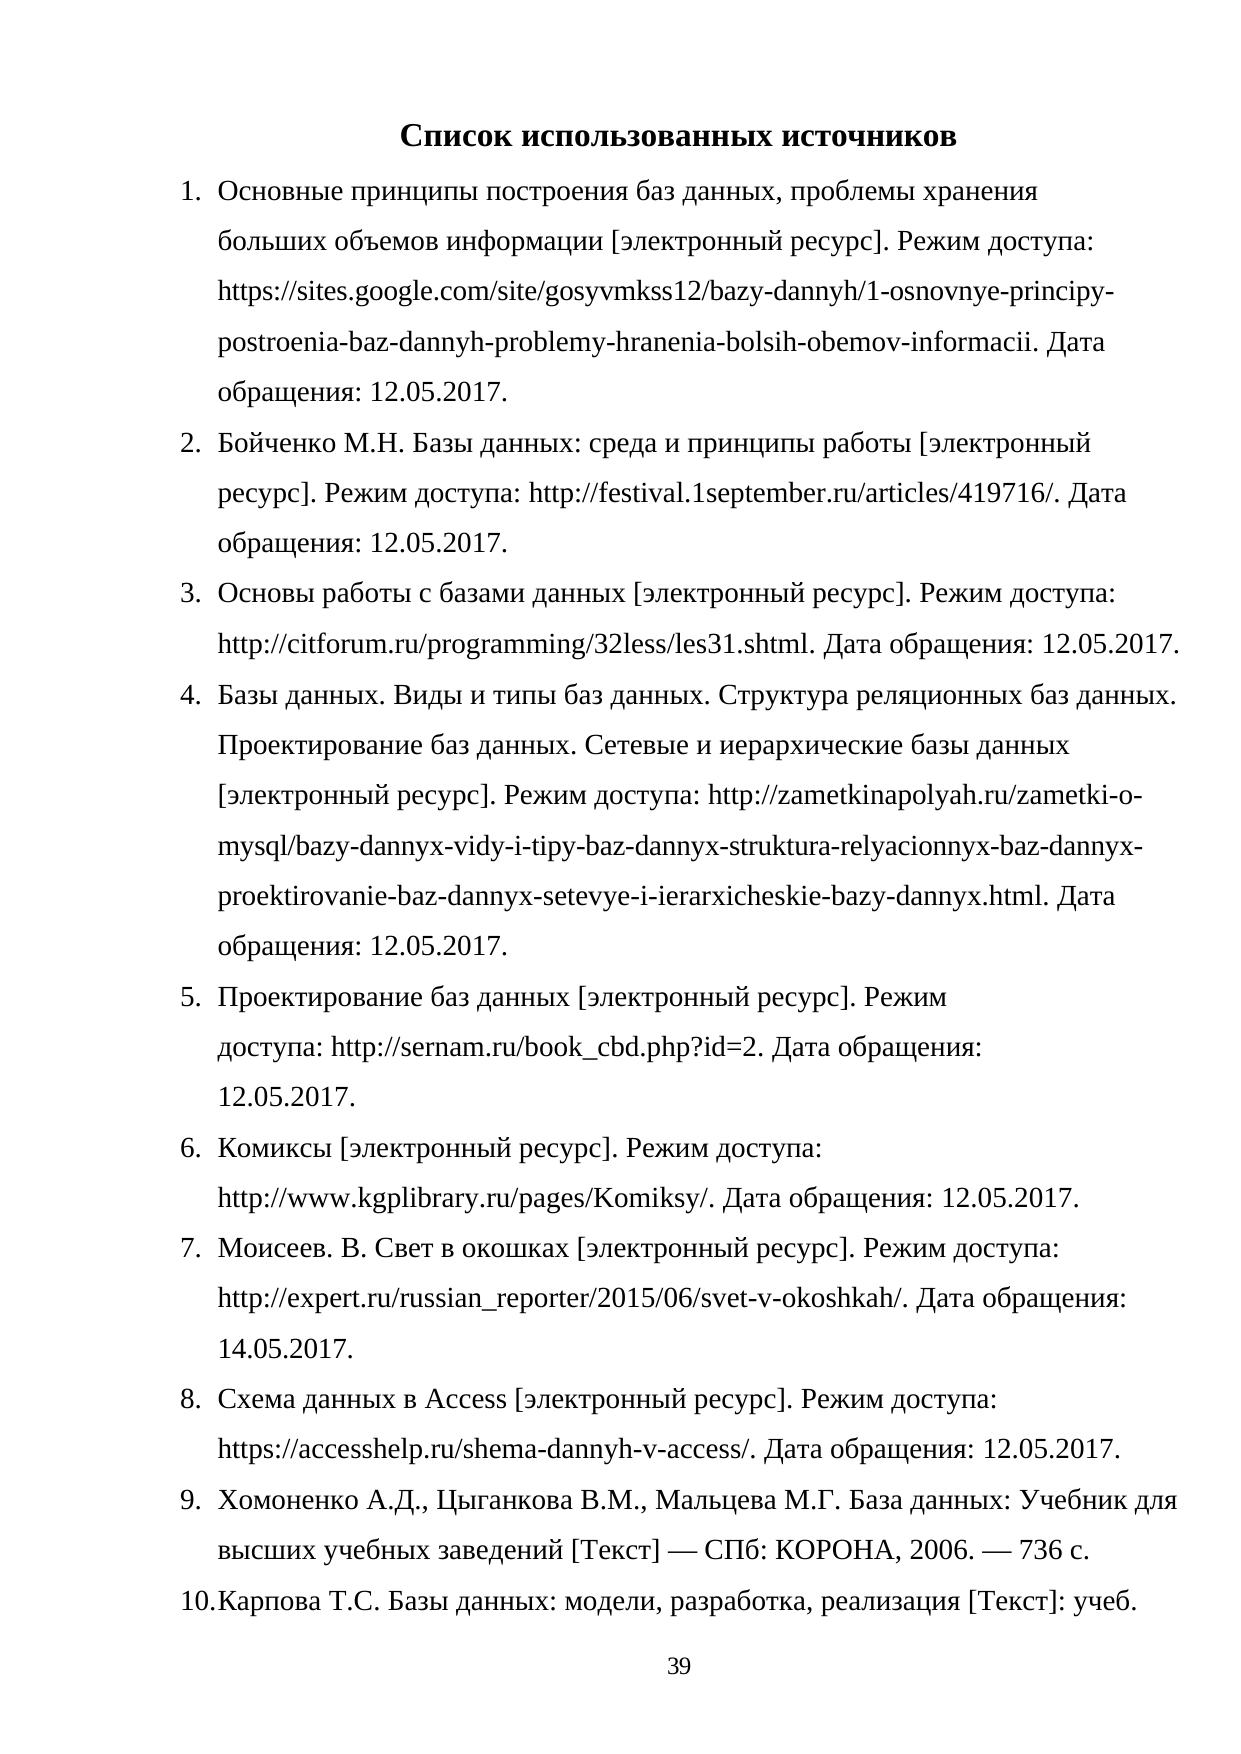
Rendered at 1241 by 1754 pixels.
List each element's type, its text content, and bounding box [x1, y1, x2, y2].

list Схема данных в Access [электронный ресурс]. Режим доступа: https://accesshelp.ru/shema-dannyh-v-access/. Дата обращения: 12.05.2017. [180, 1381, 1121, 1465]
list Базы данных. Виды и типы баз данных. Структура реляционных баз данных. Проектирование баз данных. Сетевые и иерархические базы данных [электронный ресурс]. Режим доступа: http://zametkinapolyah.ru/zametki-o- mysql/bazy-dannyx-vidy-i-tipy-baz-dannyx-struktura-relyacionnyx-baz-dannyx- proektirovanie-baz-dannyx-setevye-i-ierarxicheskie-bazy-dannyx.html. Дата обращения: 12.05.2017. [180, 677, 1177, 962]
list Проектирование баз данных [электронный ресурс]. Режим доступа: http://sernam.ru/book_cbd.php?id=2. Дата обращения: 12.05.2017. [180, 979, 1061, 1113]
subtitle Список использованных источников [399, 116, 1192, 154]
list Комиксы [электронный ресурс]. Режим доступа: http://www.kgplibrary.ru/pages/Komiksy/. Дата обращения: 12.05.2017. [180, 1130, 1080, 1213]
list Бойченко М.Н. Базы данных: среда и принципы работы [электронный ресурс]. Режим доступа: http://festival.1september.ru/articles/419716/. Дата обращения: 12.05.2017. [180, 425, 1127, 559]
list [180, 1583, 1137, 1617]
list Хомоненко А.Д., Цыганкова В.М., Мальцева М.Г. База данных: Учебник для высших учебных заведений [Текст] — СПб: КОРОНА, 2006. — 736 с. [180, 1482, 1178, 1566]
list Основы работы с базами данных [электронный ресурс]. Режим доступа: http://citforum.ru/programming/32less/les31.shtml. Дата обращения: 12.05.2017. [180, 576, 1181, 660]
list Основные принципы построения баз данных, проблемы хранения больших объемов информации [электронный ресурс]. Режим доступа: https://sites.google.com/site/gosyvmkss12/bazy-dannyh/1-osnovnye-principy- postroenia-baz-dannyh-problemy-hranenia-bolsih-obemov-informacii. Дата обращения: 12.05.2017. [180, 173, 1155, 408]
list Моисеев. В. Свет в окошках [электронный ресурс]. Режим доступа: http://expert.ru/russian_reporter/2015/06/svet-v-okoshkah/. Дата обращения: 14.05.2017. [180, 1230, 1128, 1364]
